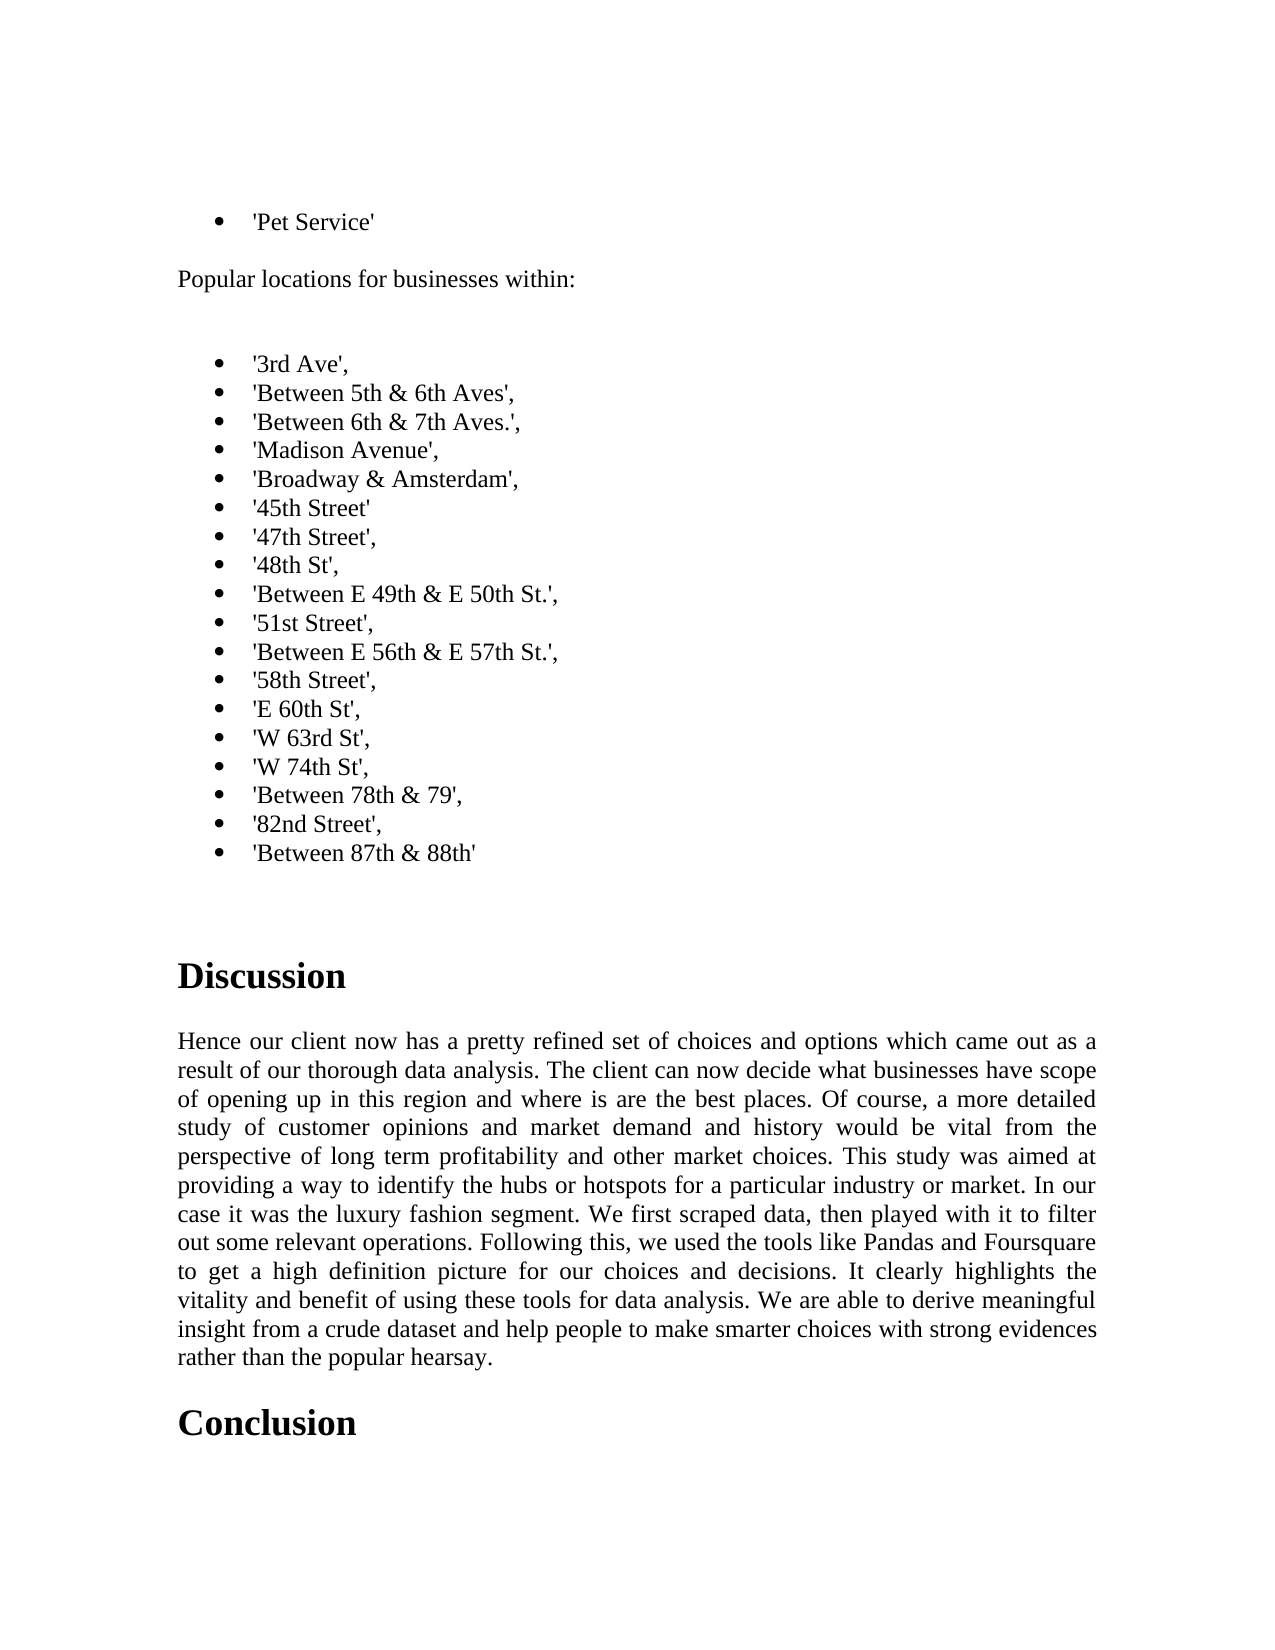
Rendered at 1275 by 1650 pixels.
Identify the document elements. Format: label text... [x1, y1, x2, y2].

list 'Broadway & Amsterdam', [215, 464, 1098, 493]
list '47th Street', [215, 522, 1098, 551]
list '48th St', [215, 551, 1098, 579]
list 'Between 5th & 6th Aves', [215, 378, 1098, 407]
list 'Between 6th & 7th Aves.', [215, 407, 1098, 436]
list '45th Street' [215, 493, 1098, 522]
list 'Between 78th & 79', [215, 781, 1098, 809]
text Hence our client now has a pretty refined set of choices and options which came out as a result of our thorough data analysis. The client can now decide what businesses have scope of opening up in this region and where is are the best places. Of course, a more detailed study of customer opinions and market demand and history would be vital from the perspective of long term profitability and other market choices. This study was aimed at providing a way to identify the hubs or hotspots for a particular industry or market. In our case it was the luxury fashion segment. We first scraped data, then played with it to filter out some relevant operations. Following this, we used the tools like Pandas and Foursquare to get a high definition picture for our choices and decisions. It clearly highlights the vitality and benefit of using these tools for data analysis. We are able to derive meaningful insight from a crude dataset and help people to make smarter choices with strong evidences rather than the popular hearsay. [177, 1026, 1098, 1371]
list 'W 74th St', [215, 752, 1098, 781]
list 'Between 87th & 88th' [215, 838, 1098, 867]
text Conclusion [177, 1400, 1098, 1443]
list '51st Street', [215, 608, 1098, 637]
list '82nd Street', [215, 809, 1098, 838]
list '58th Street', [215, 666, 1098, 694]
list '3rd Ave', [215, 349, 1098, 378]
text Discussion [177, 954, 1098, 997]
text Popular locations for businesses within: [177, 264, 1098, 293]
list 'W 63rd St', [215, 723, 1098, 752]
list 'Pet Service' [215, 207, 1098, 236]
list 'Between E 49th & E 50th St.', [215, 579, 1098, 608]
list 'Between E 56th & E 57th St.', [215, 637, 1098, 666]
list 'Madison Avenue', [215, 436, 1098, 464]
list 'E 60th St', [215, 694, 1098, 723]
